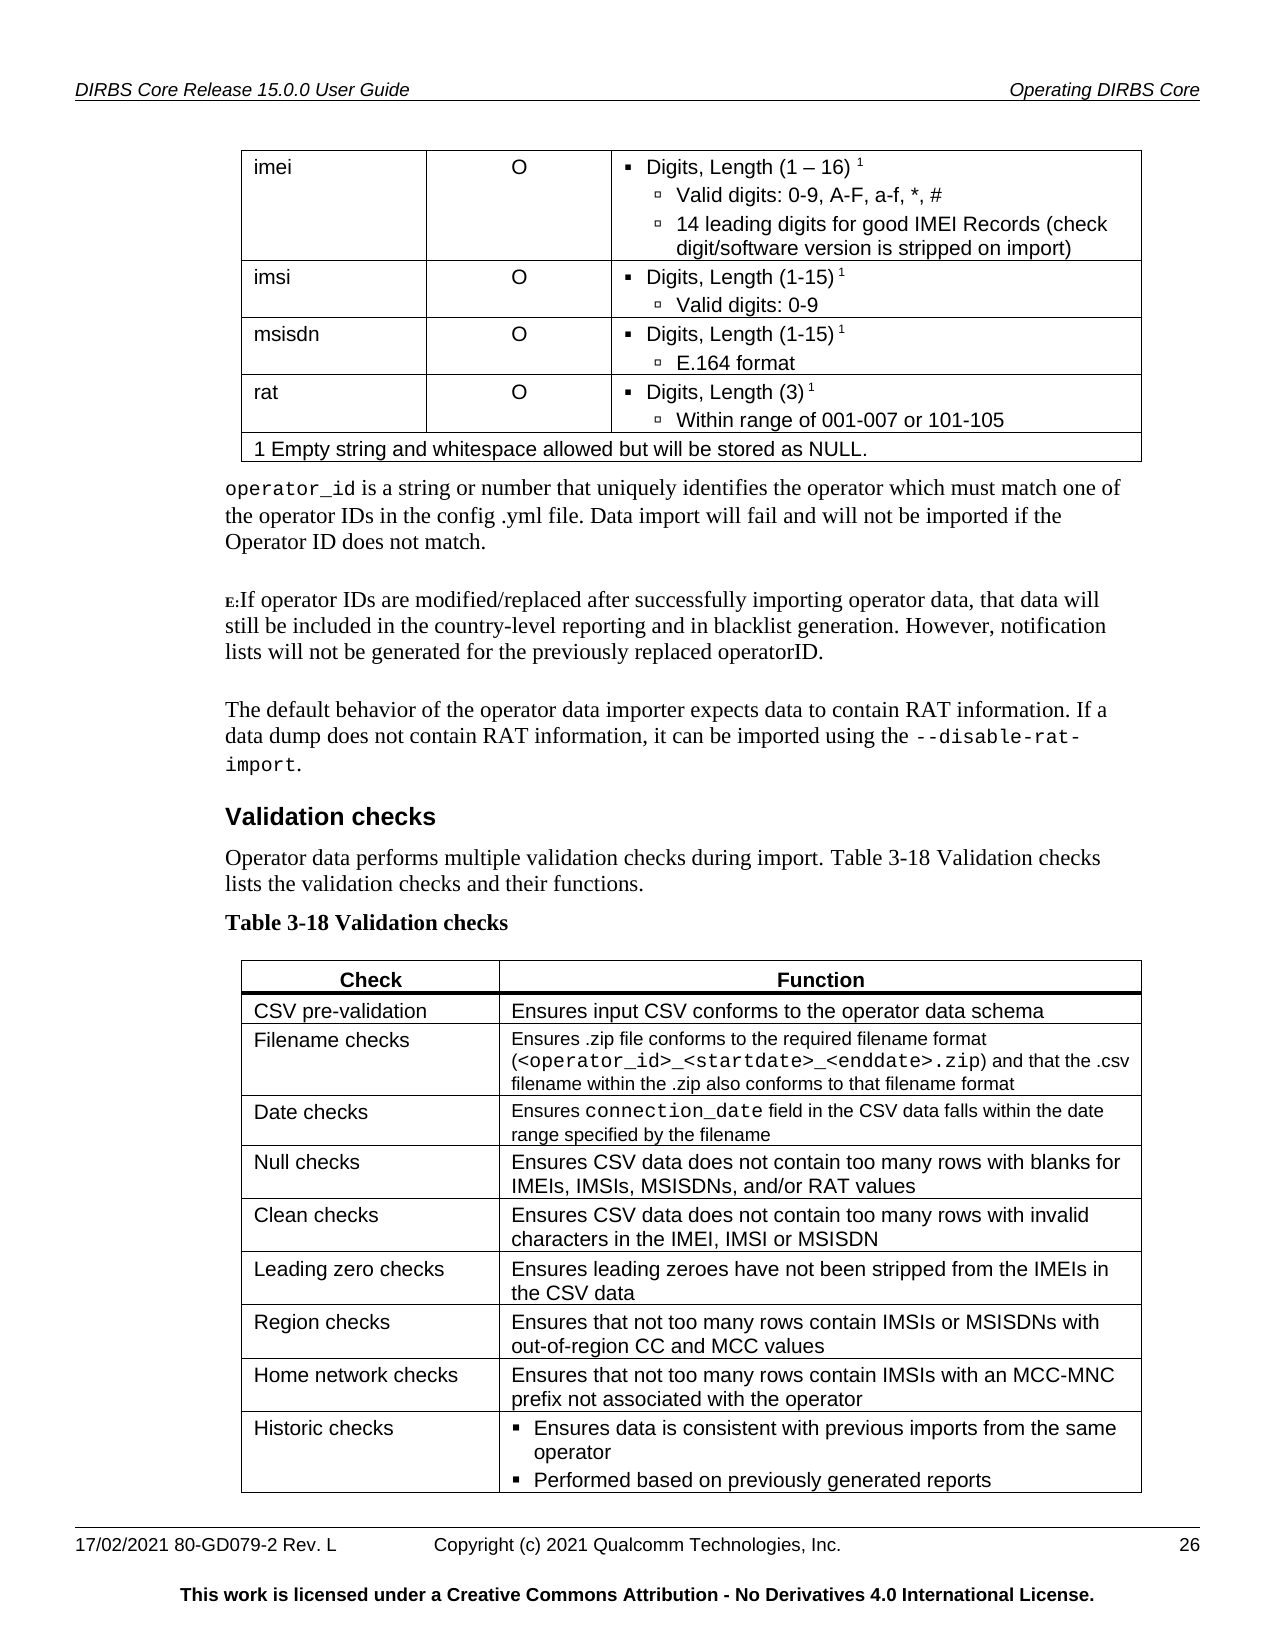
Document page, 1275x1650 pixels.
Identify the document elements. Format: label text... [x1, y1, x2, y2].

table_cell Ensures CSV data does not contain too many rows with invalid characters in the IMEI, IMSI or MSISDN [500, 1199, 1141, 1251]
text The default behavior of the operator data importer expects data to contain RAT information. If a data dump does not contain RAT information, it can be imported using the --disable-rat-import. [225, 696, 1125, 777]
table_cell Leading zero checks [242, 1252, 499, 1304]
table_cell rat [242, 375, 426, 432]
table_cell Null checks [242, 1146, 499, 1198]
subtitle Validation checks [225, 802, 1125, 831]
table_cell Ensures .zip file conforms to the required filename format (<operator_id>_<startdate>_<enddate>.zip) and that the .csv filename within the .zip also conforms to that filename format [500, 1024, 1141, 1094]
table_cell O [427, 151, 611, 259]
table_cell Ensures connection_date field in the CSV data falls within the date range specified by the filename [500, 1096, 1141, 1145]
list If operator IDs are modified/replaced after successfully importing operator data, that data will still be included in the country-level reporting and in blacklist generation. However, notification lists will not be generated for the previously replaced operatorID. [225, 586, 1125, 665]
table_header Check [242, 961, 499, 991]
table_cell imei [242, 151, 426, 259]
text operator_id is a string or number that uniquely identifies the operator which must match one of the operator IDs in the config .yml file. Data import will fail and will not be imported if the Operator ID does not match. [225, 474, 1125, 554]
table_cell Ensures CSV data does not contain too many rows with blanks for IMEIs, IMSIs, MSISDNs, and/or RAT values [500, 1146, 1141, 1198]
table_cell 1 Empty string and whitespace allowed but will be stored as NULL. [242, 433, 1141, 461]
table_cell Date checks [242, 1096, 499, 1145]
table_cell O [427, 375, 611, 432]
table_cell CSV pre-validation [242, 995, 499, 1023]
table_cell imsi [242, 261, 426, 317]
table_cell Home network checks [242, 1359, 499, 1411]
table_cell Digits, Length (3) 1 Within range of 001-007 or 101-105 [612, 375, 1141, 432]
table_cell Historic checks [242, 1412, 499, 1492]
table_cell Ensures leading zeroes have not been stripped from the IMEIs in the CSV data [500, 1252, 1141, 1304]
table_cell Digits, Length (1-15) 1 E.164 format [612, 318, 1141, 374]
table_cell Ensures that not too many rows contain IMSIs or MSISDNs with out-of-region CC and MCC values [500, 1305, 1141, 1357]
table_cell Ensures that not too many rows contain IMSIs with an MCC-MNC prefix not associated with the operator [500, 1359, 1141, 1411]
table_header Function [500, 961, 1141, 991]
table_cell Ensures input CSV conforms to the operator data schema [500, 995, 1141, 1023]
table_cell O [427, 318, 611, 374]
table_cell O [427, 261, 611, 317]
table_cell Clean checks [242, 1199, 499, 1251]
table_cell msisdn [242, 318, 426, 374]
table_cell Region checks [242, 1305, 499, 1357]
table_cell Digits, Length (1 – 16) 1 Valid digits: 0-9, A-F, a-f, *, # 14 leading digits for good IMEI Records (check digit/software version is stripped on import) [612, 151, 1141, 259]
table_cell Filename checks [242, 1024, 499, 1094]
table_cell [500, 1412, 1141, 1492]
table_cell Digits, Length (1-15) 1 Valid digits: 0-9 [612, 261, 1141, 317]
